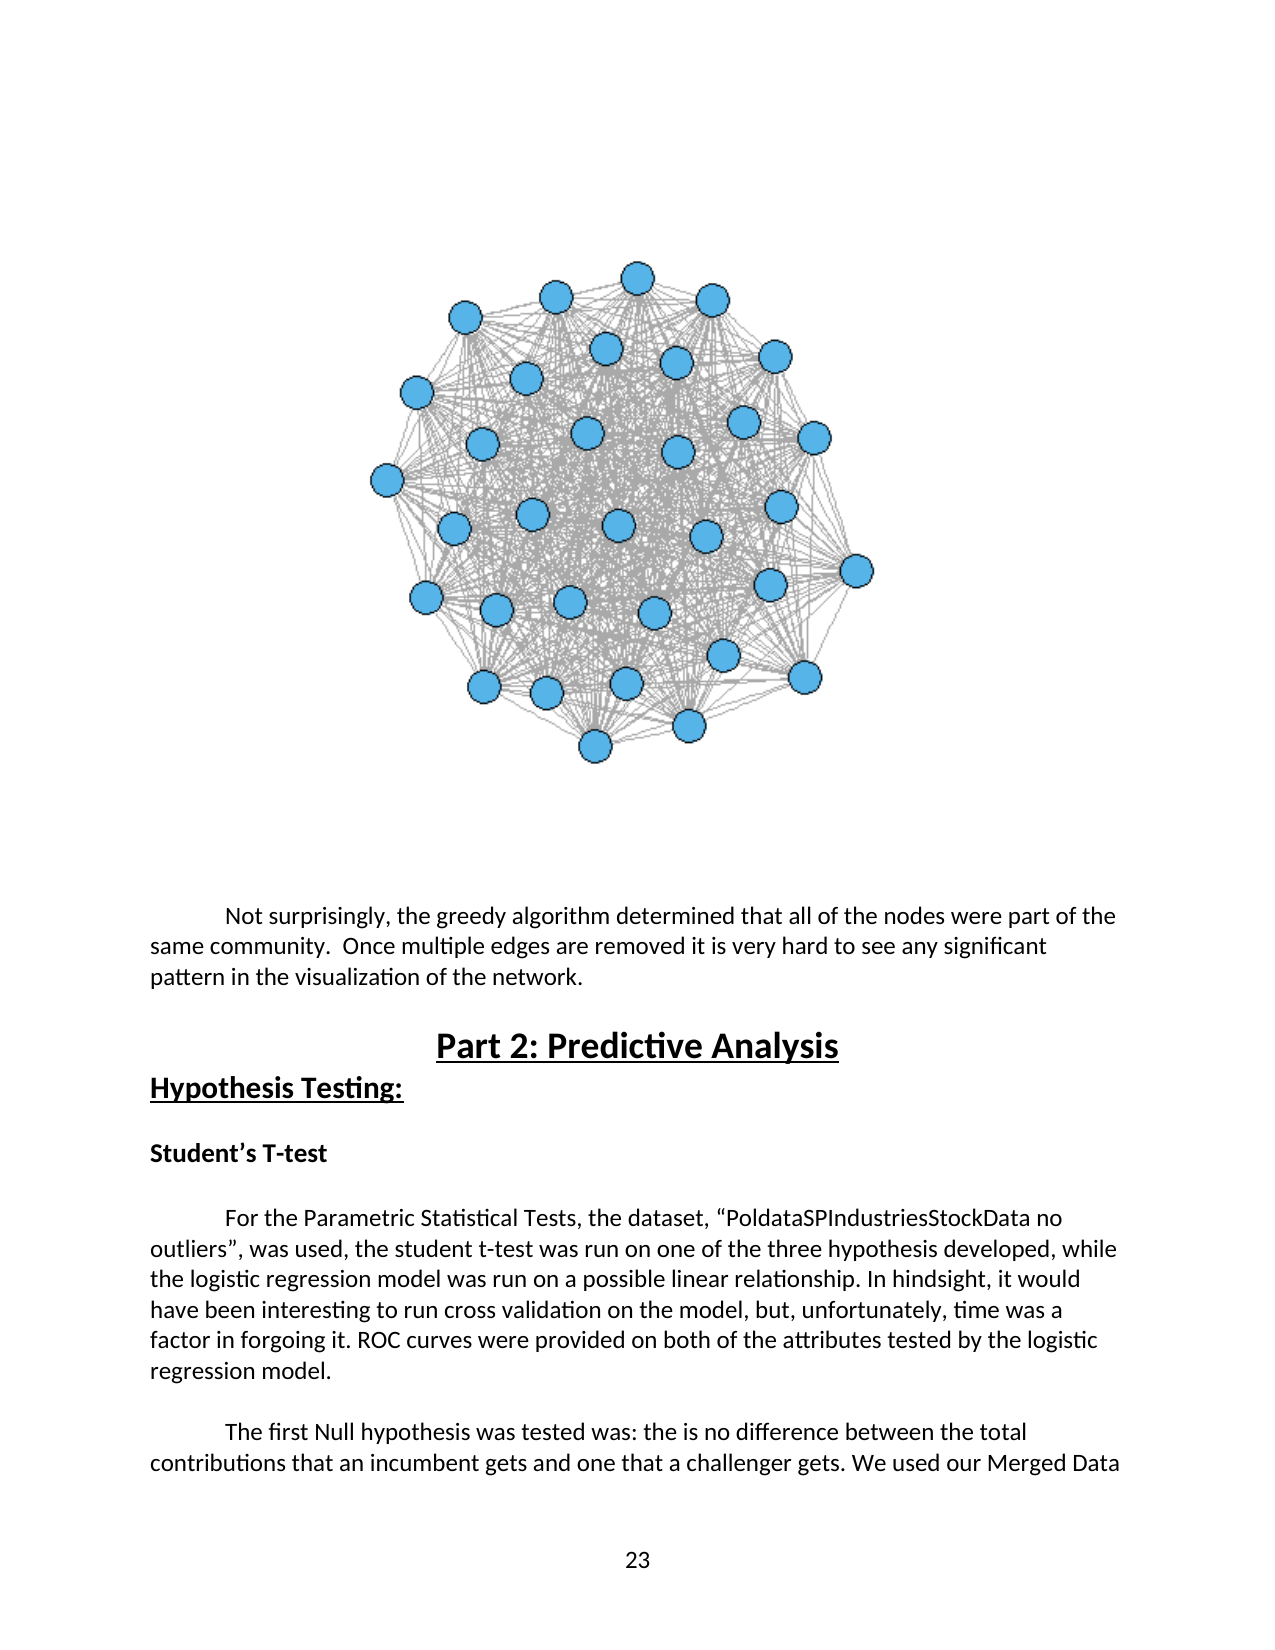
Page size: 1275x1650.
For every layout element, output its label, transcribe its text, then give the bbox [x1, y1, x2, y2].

text Part 2: Predictive Analysis [150, 1022, 1125, 1068]
picture [225, 150, 976, 900]
text For the Parametric Statistical Tests, the dataset, “PoldataSPIndustriesStockData no outliers”, was used, the student t-test was run on one of the three hypothesis developed, while the logistic regression model was run on a possible linear relationship. In hindsight, it would have been interesting to run cross validation on the model, but, unfortunately, time was a factor in forgoing it. ROC curves were provided on both of the attributes tested by the logistic regression model. [150, 1203, 1125, 1386]
text Not surprisingly, the greedy algorithm determined that all of the nodes were part of the same community. Once multiple edges are removed it is very hard to see any significant pattern in the visualization of the network. [150, 900, 1125, 992]
text Hypothesis Testing: [150, 1068, 1125, 1106]
text Student’s T-test [150, 1137, 1125, 1169]
